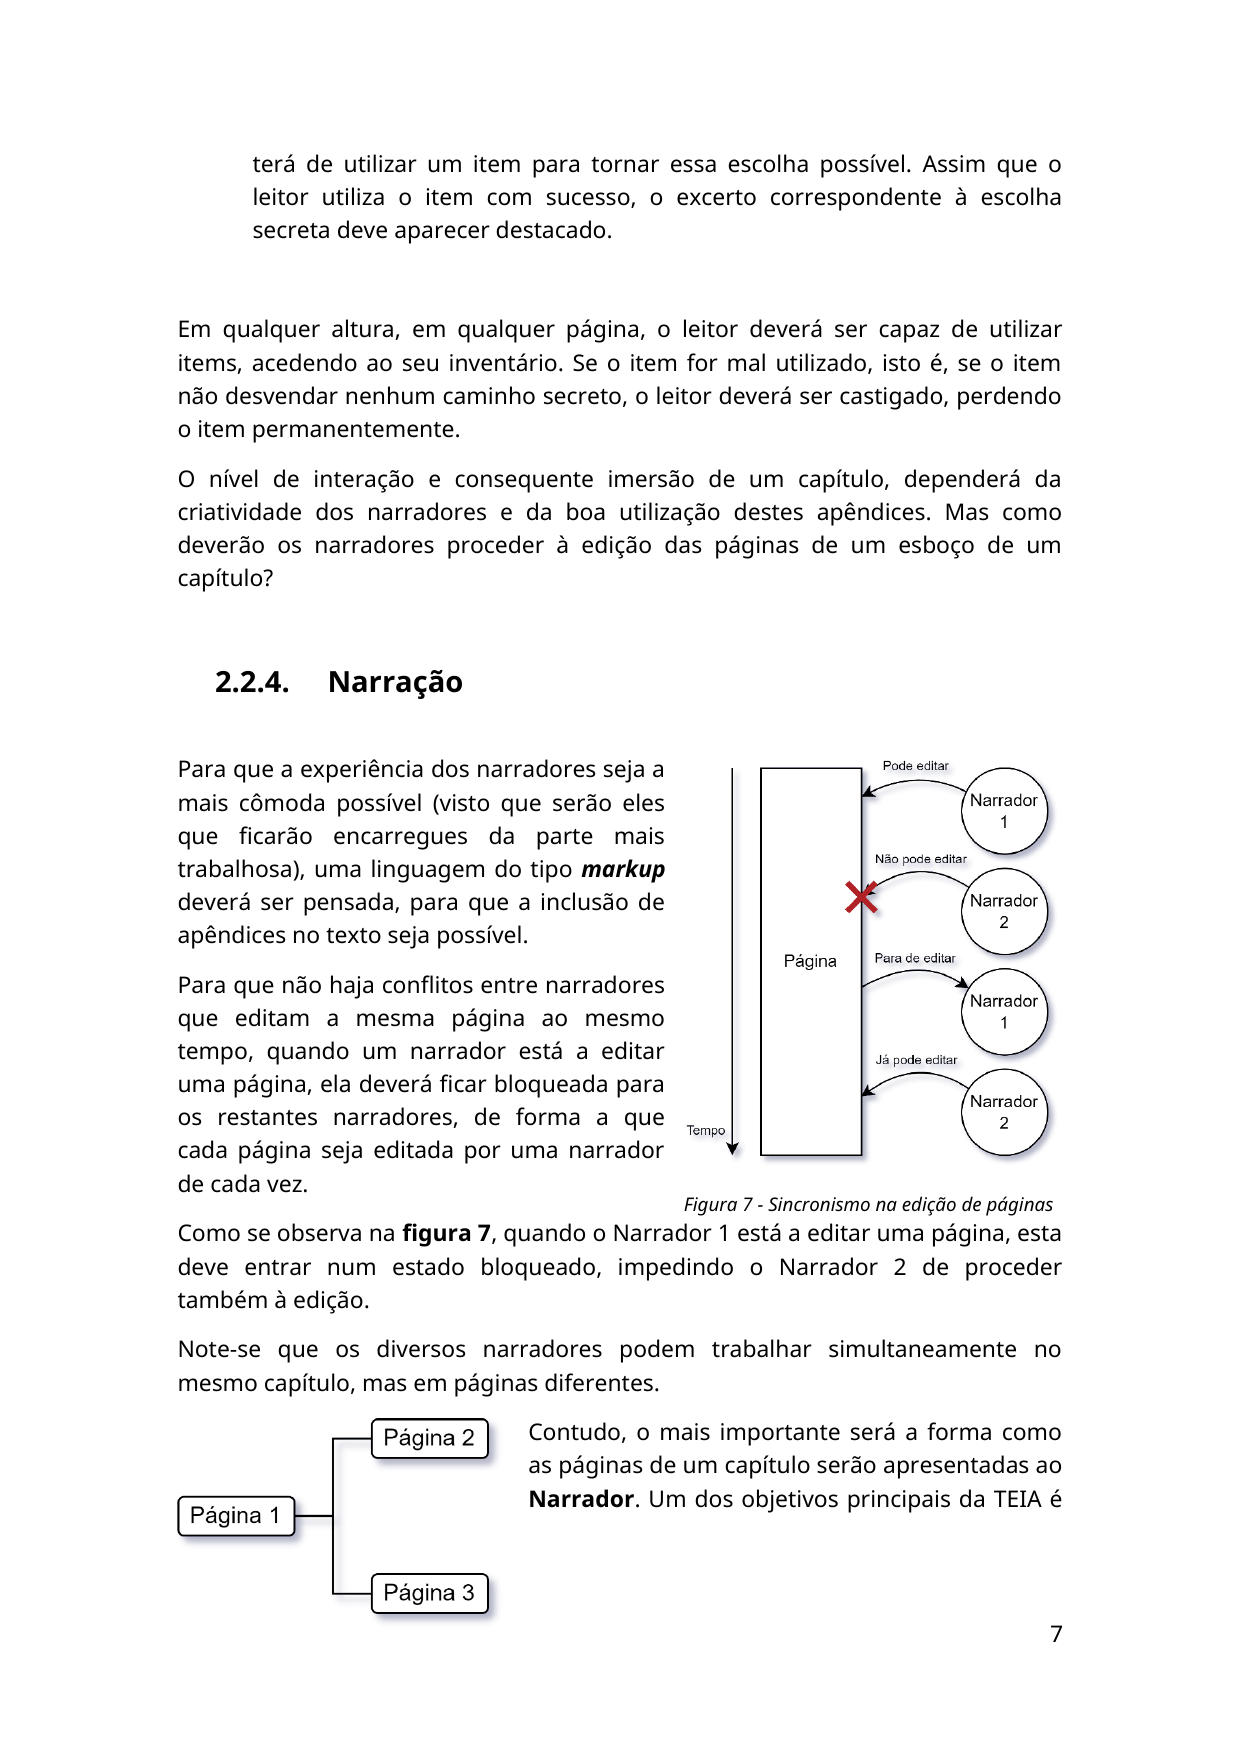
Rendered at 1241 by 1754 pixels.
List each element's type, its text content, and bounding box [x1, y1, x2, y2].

text Para que a experiência dos narradores seja a mais cômoda possível (visto que serão eles que ficarão encarregues da parte mais trabalhosa), uma linguagem do tipo markup deverá ser pensada, para que a inclusão de apêndices no texto seja possível. [177, 753, 1063, 950]
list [215, 148, 1063, 245]
subtitle Narração [215, 662, 1063, 701]
text Em qualquer altura, em qualquer página, o leitor deverá ser capaz de utilizar items, acedendo ao seu inventário. Se o item for mal utilizado, isto é, se o item não desvendar nenhum caminho secreto, o leitor deverá ser castigado, perdendo o item permanentemente. [177, 313, 1063, 444]
text Note-se que os diversos narradores podem trabalhar simultaneamente no mesmo capítulo, mas em páginas diferentes. [177, 1333, 1063, 1398]
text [177, 1416, 1063, 1514]
text O nível de interação e consequente imersão de um capítulo, dependerá da criatividade dos narradores e da boa utilização destes apêndices. Mas como deverão os narradores proceder à edição das páginas de um esboço de um capítulo? [177, 463, 1063, 593]
picture [177, 1418, 510, 1635]
picture [684, 754, 1063, 1183]
text Para que não haja conflitos entre narradores que editam a mesma página ao mesmo tempo, quando um narrador está a editar uma página, ela deverá ficar bloqueada para os restantes narradores, de forma a que cada página seja editada por uma narrador de cada vez. [177, 969, 1063, 1199]
text Como se observa na figura 7, quando o Narrador 1 está a editar uma página, esta deve entrar num estado bloqueado, impedindo o Narrador 2 de proceder também à edição. [177, 1217, 1063, 1315]
